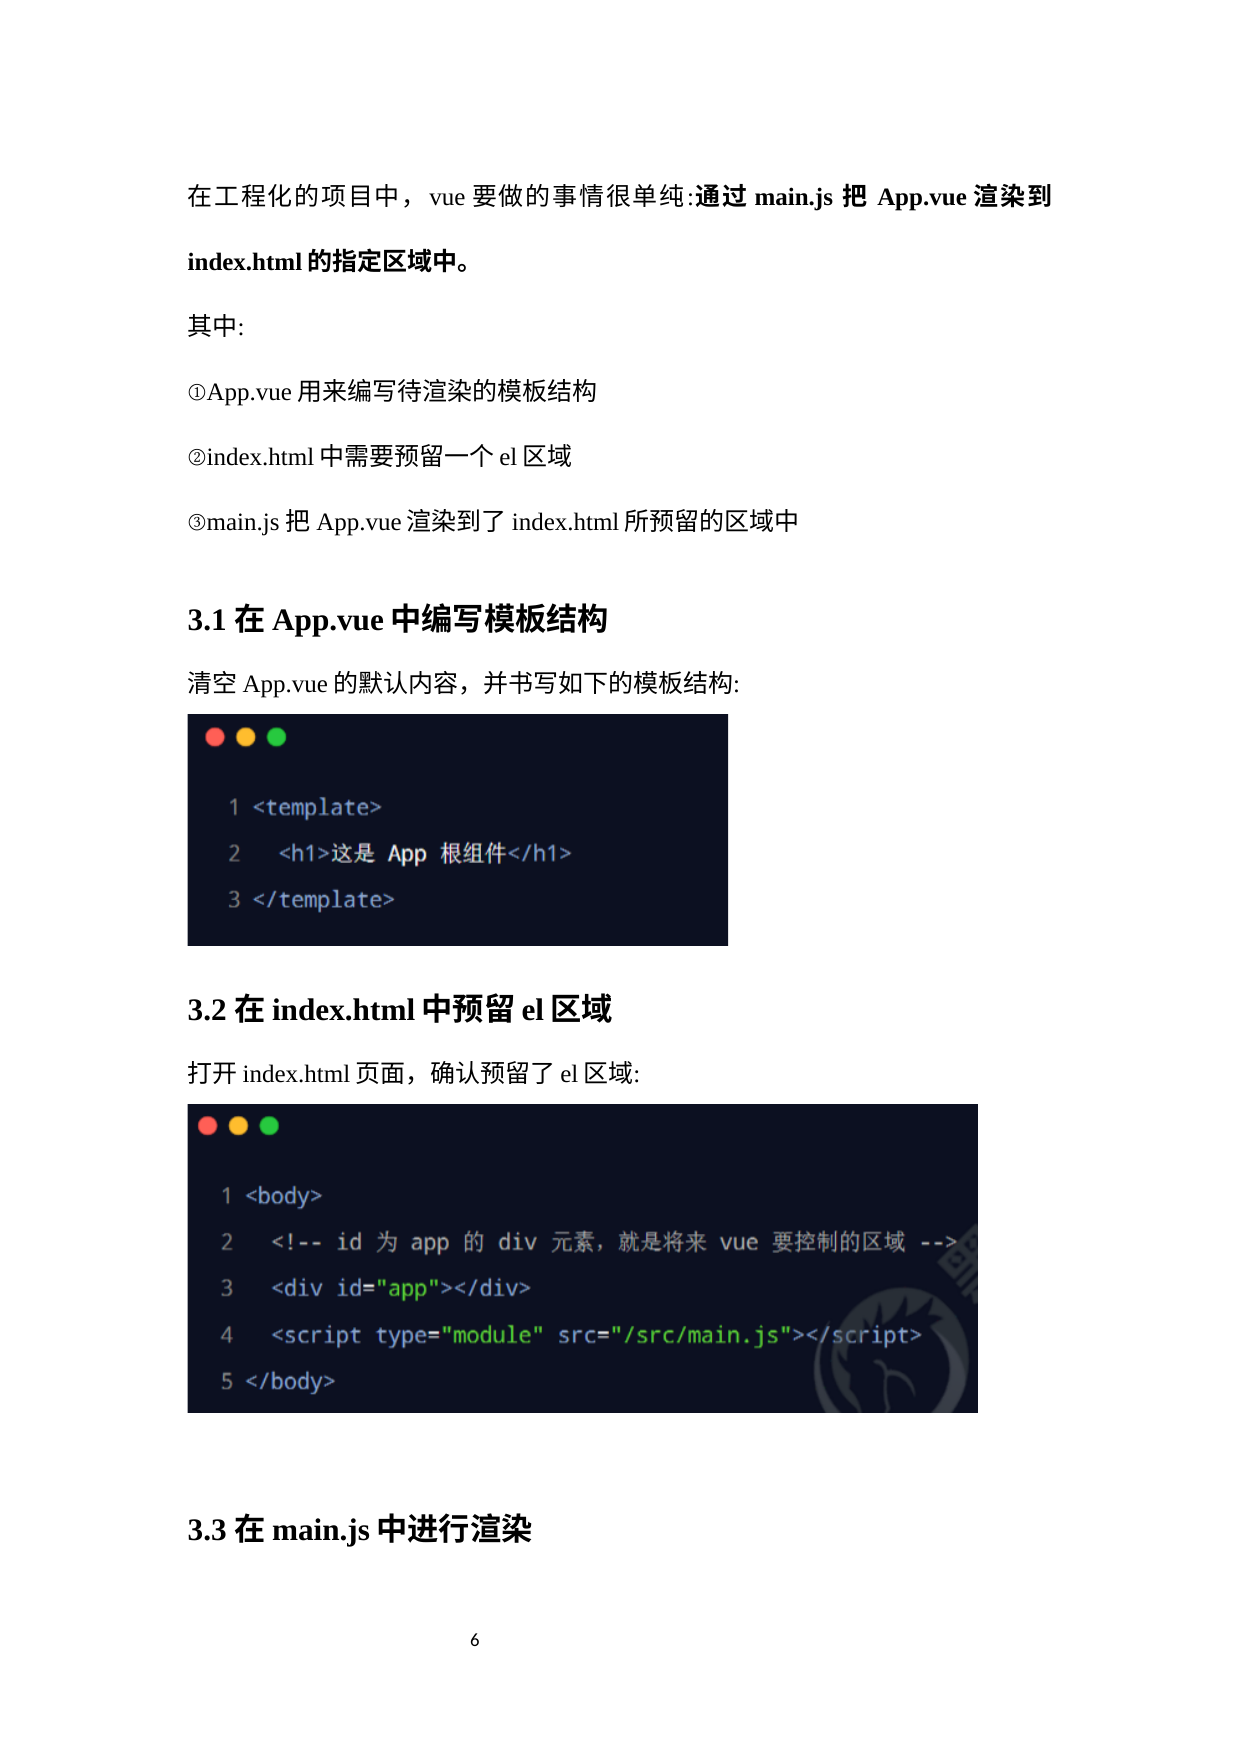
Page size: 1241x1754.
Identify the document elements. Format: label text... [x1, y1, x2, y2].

picture [187, 714, 729, 946]
text 3.1 在App.vue中编写模板结构 [187, 584, 1053, 649]
text ①App.vue用来编写待渲染的模板结构 [187, 357, 1053, 422]
text 3.2 在index.html中预留el区域 [187, 974, 1053, 1039]
text 打开index.html页面，确认预留了el区域: [187, 1039, 1053, 1104]
text ②index.html中需要预留一个el区域 [187, 422, 1053, 487]
text 3.3 在main.js中进行渲染 [187, 1494, 1053, 1559]
text 在工程化的项目中，vue要做的事情很单纯:通过main.js 把 App.vue渲染到index.html的指定区域中。 [187, 162, 1053, 292]
text 其中: [187, 292, 1053, 357]
picture [187, 1104, 978, 1413]
text ③main.js 把 App.vue渲染到了index.html所预留的区域中 [187, 487, 1053, 552]
text 清空App.vue的默认内容，并书写如下的模板结构: [187, 649, 1053, 714]
